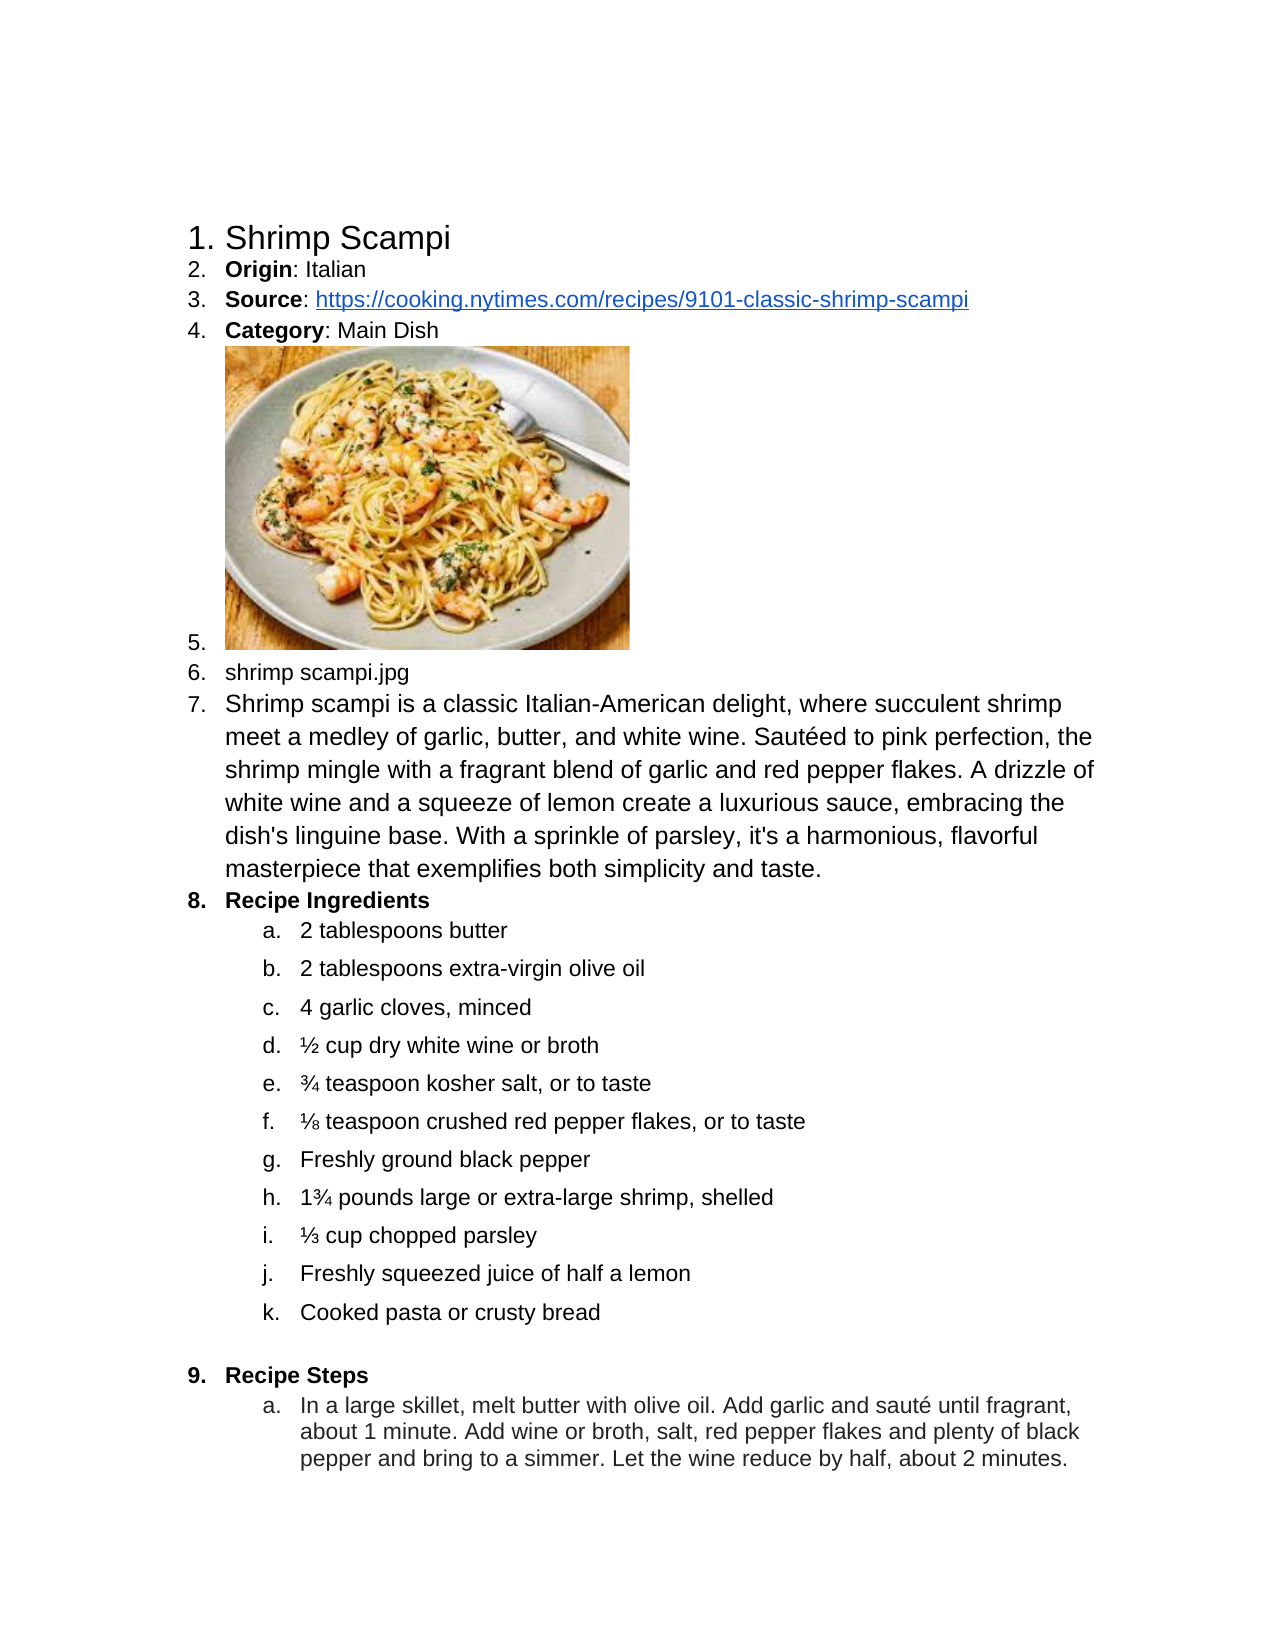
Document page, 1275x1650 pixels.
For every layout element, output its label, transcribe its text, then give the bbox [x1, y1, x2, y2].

list Recipe Ingredients [187, 887, 1125, 913]
list 2 tablespoons butter [262, 917, 1125, 943]
list ⅛ teaspoon crushed red pepper flakes, or to taste [262, 1108, 1125, 1134]
list shrimp scampi.jpg [187, 659, 1125, 685]
list Origin: Italian [187, 256, 1125, 282]
list 1¾ pounds large or extra-large shrimp, shelled [262, 1184, 1125, 1210]
list ⅓ cup chopped parsley [262, 1222, 1125, 1248]
list Source: https://cooking.nytimes.com/recipes/9101-classic-shrimp-scampi [187, 286, 1125, 313]
list 4 garlic cloves, minced [262, 993, 1125, 1020]
list Freshly squeezed juice of half a lemon [262, 1260, 1125, 1287]
list In a large skillet, melt butter with olive oil. Add garlic and sauté until fragrant, about 1 minute. Add wine or broth, salt, red pepper flakes and plenty of black pepper and bring to a simmer. Let the wine reduce by half, about 2 minutes. [262, 1392, 1125, 1471]
subtitle Shrimp Scampi [187, 218, 1125, 256]
list Category: Main Dish [187, 317, 1125, 343]
list Shrimp scampi is a classic Italian-American delight, where succulent shrimp meet a medley of garlic, butter, and white wine. Sautéed to pink perfection, the shrimp mingle with a fragrant blend of garlic and red pepper flakes. A drizzle of white wine and a squeeze of lemon create a luxurious sauce, embracing the dish's linguine base. With a sprinkle of parsley, it's a harmonious, flavorful masterpiece that exemplifies both simplicity and taste. [187, 689, 1125, 883]
list Cooked pasta or crusty bread [262, 1298, 1125, 1350]
list 2 tablespoons extra-virgin olive oil [262, 955, 1125, 982]
list Freshly ground black pepper [262, 1146, 1125, 1172]
list ¾ teaspoon kosher salt, or to taste [262, 1070, 1125, 1096]
picture [225, 346, 630, 650]
list Recipe Steps [187, 1362, 1125, 1388]
list ½ cup dry white wine or broth [262, 1032, 1125, 1058]
